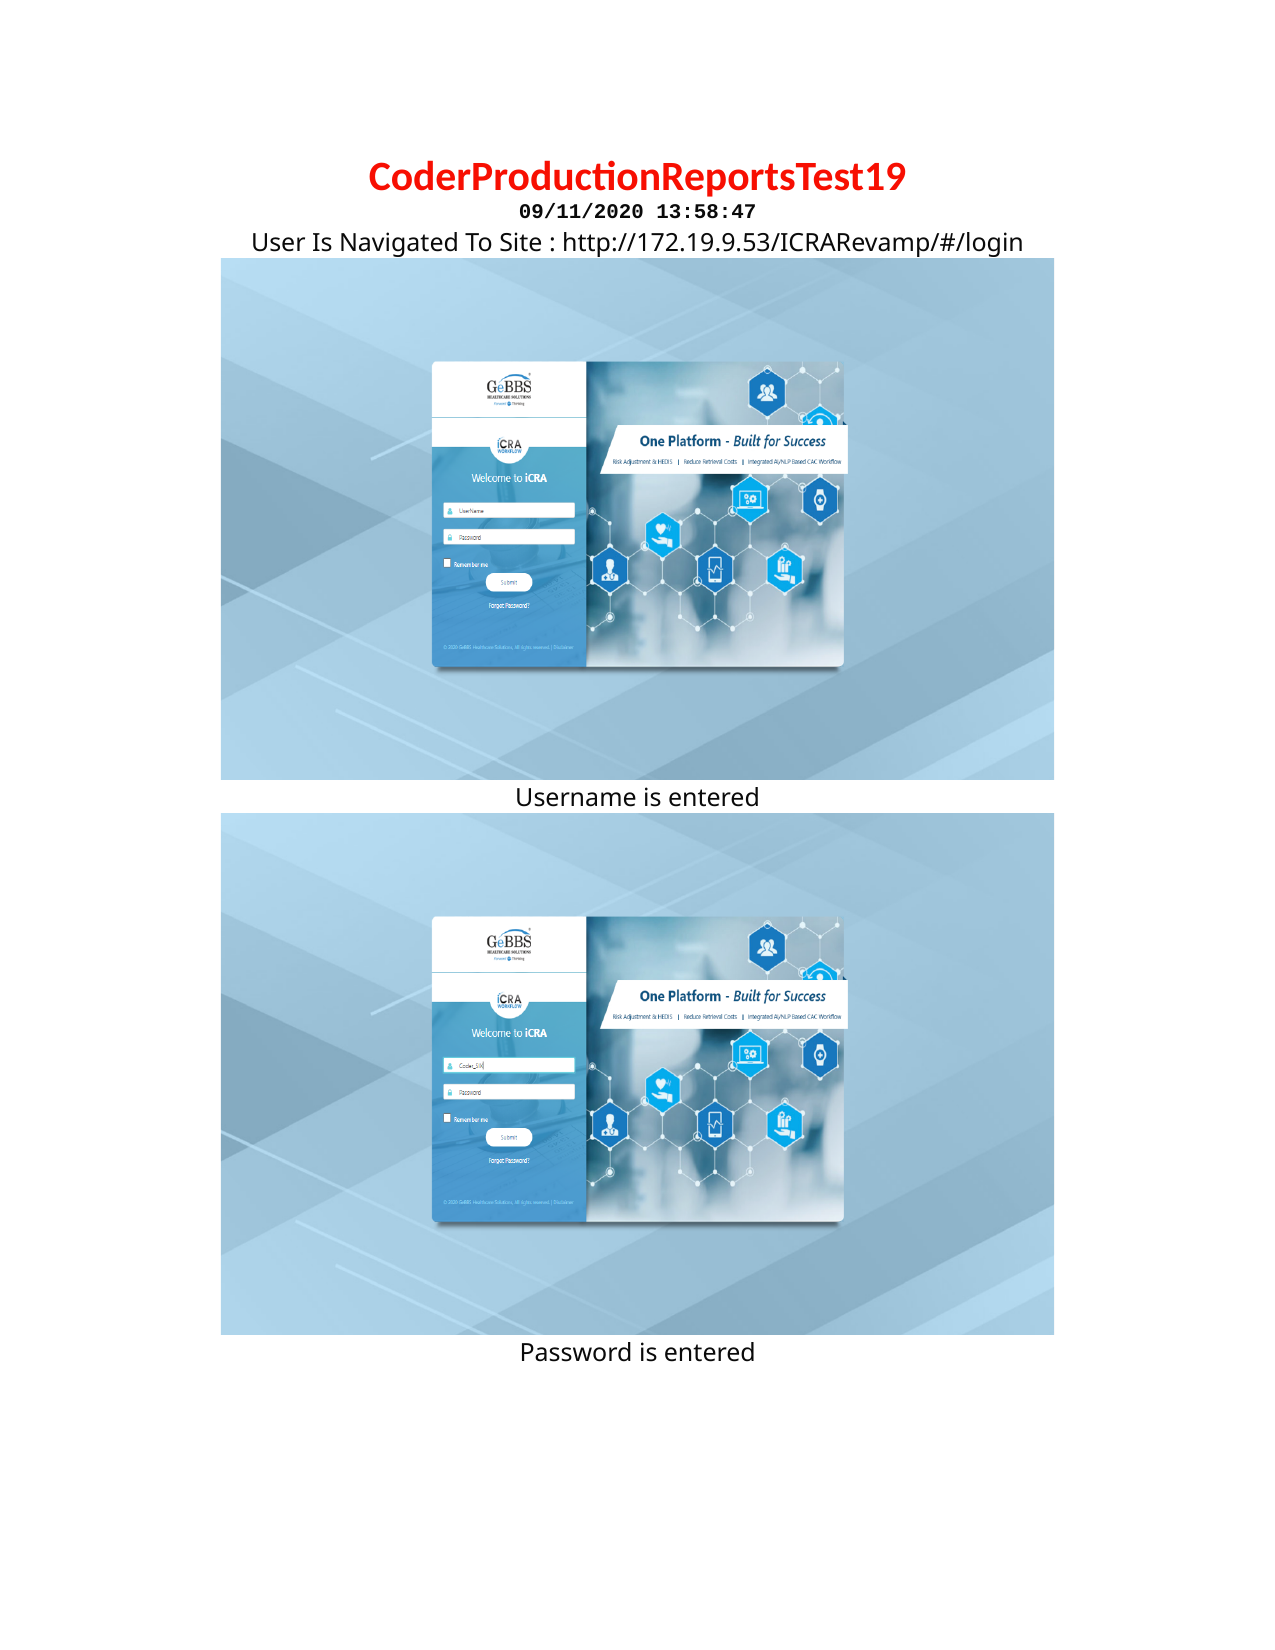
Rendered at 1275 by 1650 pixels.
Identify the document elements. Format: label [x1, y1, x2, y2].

text [150, 150, 1125, 1374]
picture [220, 819, 1055, 1341]
picture [220, 264, 1055, 786]
